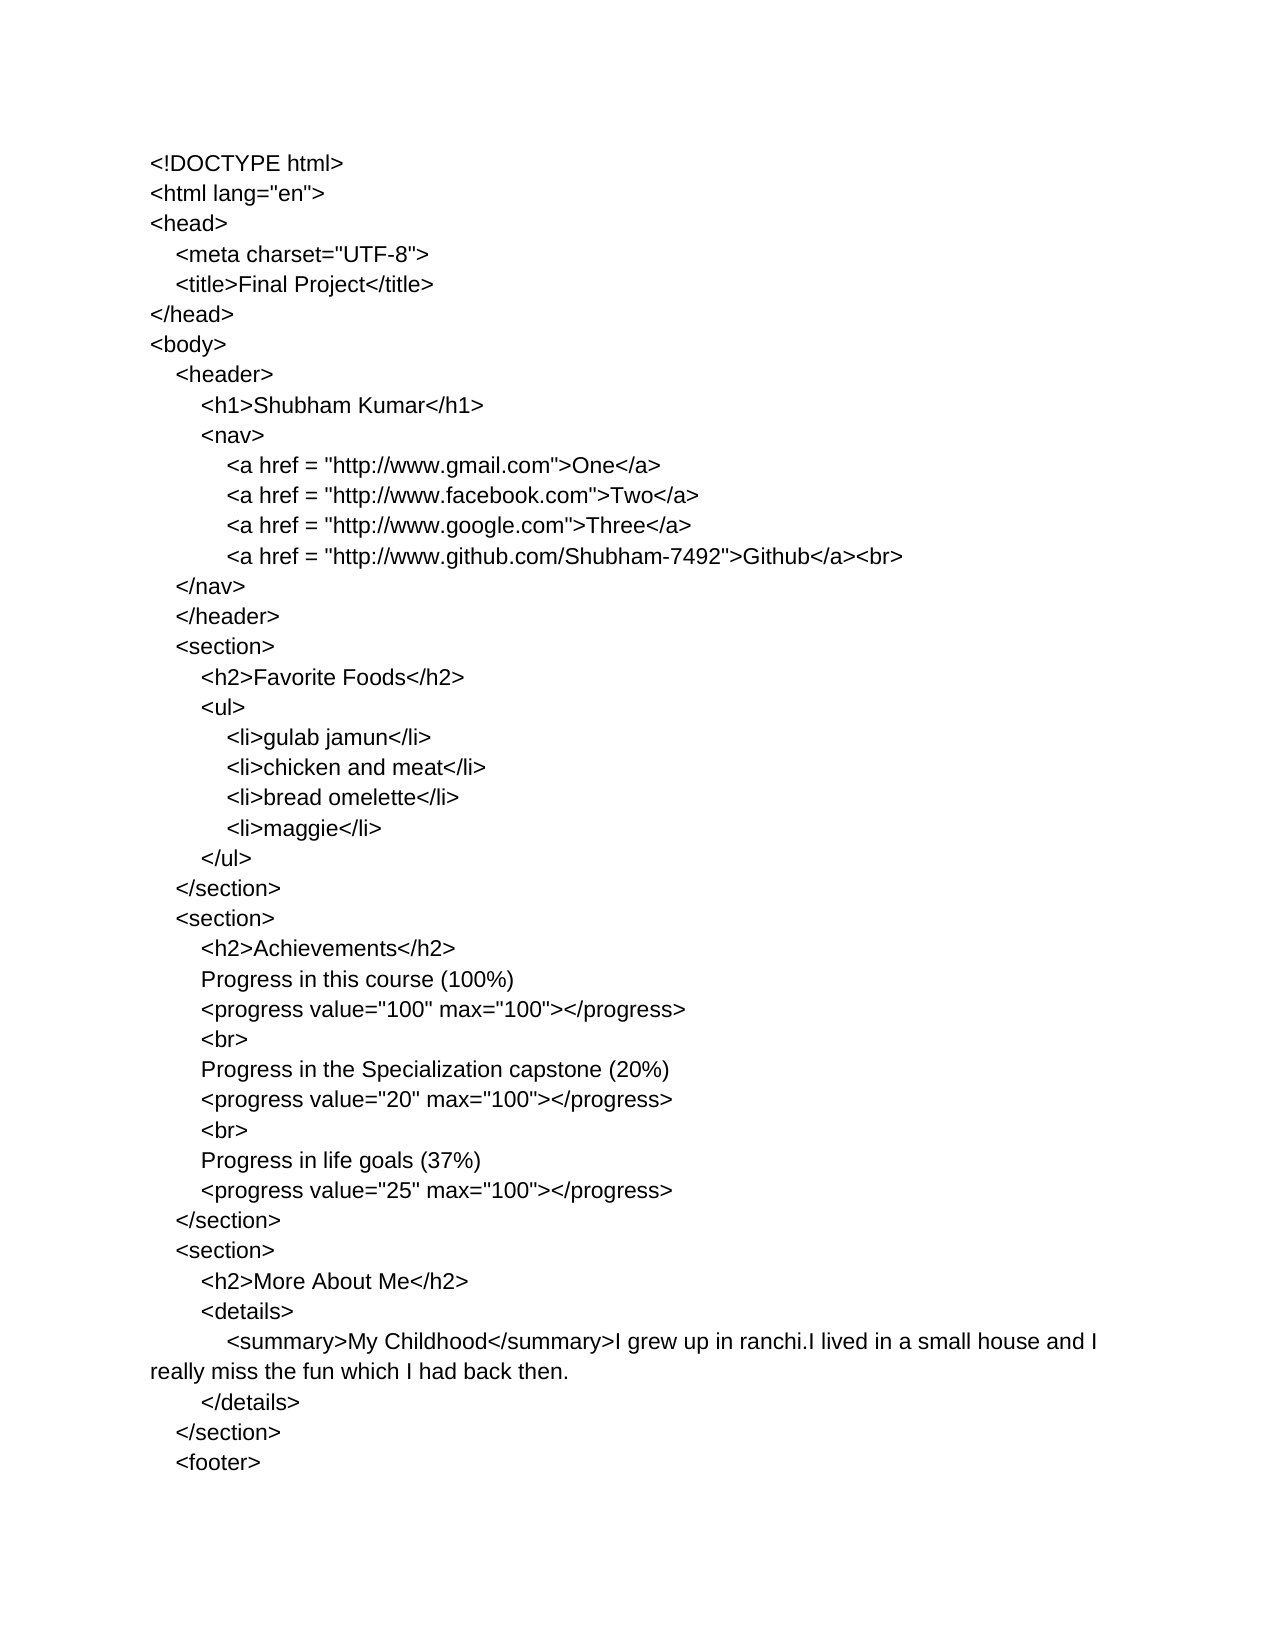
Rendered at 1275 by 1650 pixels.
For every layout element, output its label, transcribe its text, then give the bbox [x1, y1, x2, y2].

text <ul> [150, 694, 1125, 720]
text <title>Final Project</title> [150, 271, 1125, 297]
text <h2>Favorite Foods</h2> [150, 663, 1125, 690]
text <a href = "http://www.gmail.com">One</a> [150, 452, 1125, 478]
text <li>chicken and meat</li> [150, 754, 1125, 781]
text <progress value="25" max="100"></progress> [150, 1177, 1125, 1203]
text <h2>Achievements</h2> [150, 935, 1125, 962]
text Progress in this course (100%) [150, 966, 1125, 992]
text <h2>More About Me</h2> [150, 1268, 1125, 1294]
text <head> [150, 210, 1125, 237]
text <br> [150, 1026, 1125, 1052]
text </details> [150, 1388, 1125, 1415]
text </section> [150, 1419, 1125, 1445]
text <li>maggie</li> [150, 814, 1125, 841]
text <html lang="en"> [150, 180, 1125, 207]
text <!DOCTYPE html> [150, 150, 1125, 176]
text <a href = "http://www.github.com/Shubham-7492">Github</a><br> [150, 543, 1125, 569]
text <footer> [150, 1449, 1125, 1475]
text <section> [150, 633, 1125, 660]
text <header> [150, 361, 1125, 388]
text <progress value="100" max="100"></progress> [150, 996, 1125, 1022]
text </section> [150, 1207, 1125, 1234]
text </head> [150, 301, 1125, 327]
text <h1>Shubham Kumar</h1> [150, 392, 1125, 418]
text </header> [150, 603, 1125, 629]
text <nav> [150, 422, 1125, 448]
text <li>bread omelette</li> [150, 784, 1125, 811]
text <body> [150, 331, 1125, 358]
text <section> [150, 1237, 1125, 1264]
text <li>gulab jamun</li> [150, 724, 1125, 750]
text <br> [150, 1117, 1125, 1143]
text <section> [150, 905, 1125, 932]
text <progress value="20" max="100"></progress> [150, 1086, 1125, 1113]
text </section> [150, 875, 1125, 901]
text <a href = "http://www.facebook.com">Two</a> [150, 482, 1125, 509]
text Progress in life goals (37%) [150, 1147, 1125, 1173]
text </nav> [150, 573, 1125, 599]
text <summary>My Childhood</summary>I grew up in ranchi.I lived in a small house and I really miss the fun which I had back then. [150, 1328, 1125, 1385]
text <a href = "http://www.google.com">Three</a> [150, 512, 1125, 539]
text <meta charset="UTF-8"> [150, 241, 1125, 267]
text <details> [150, 1298, 1125, 1324]
text </ul> [150, 845, 1125, 871]
text Progress in the Specialization capstone (20%) [150, 1056, 1125, 1083]
